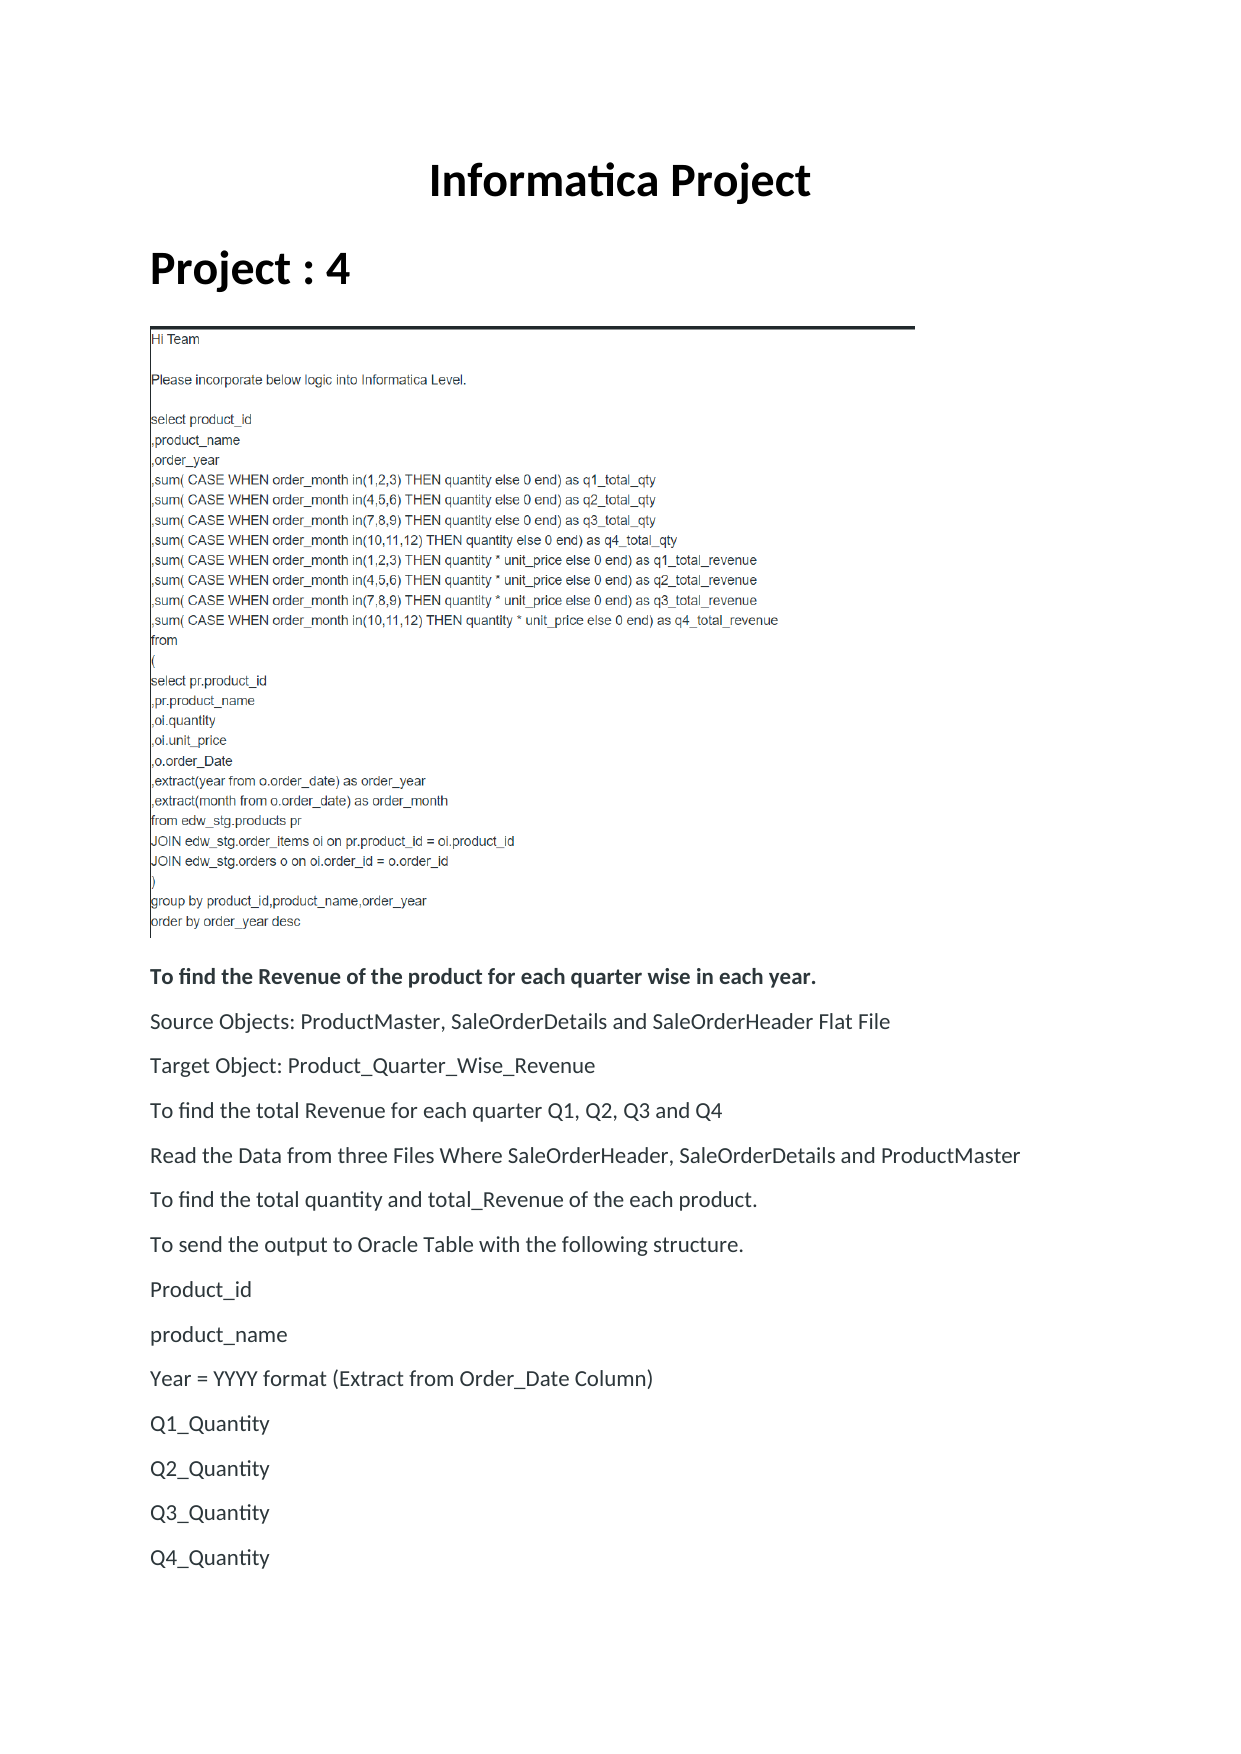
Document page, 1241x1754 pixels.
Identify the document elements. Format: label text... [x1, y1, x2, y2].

text Q2_Quantity [150, 1454, 1090, 1482]
text Year = YYYY format (Extract from Order_Date Column) [150, 1364, 1090, 1392]
text Informatica Project [150, 150, 1090, 208]
text To find the total quantity and total_Revenue of the each product. [150, 1186, 1090, 1214]
text Q3_Quantity [150, 1498, 1090, 1526]
text Project : 4 [150, 238, 1090, 297]
text To find the Revenue of the product for each quarter wise in each year. [150, 962, 1090, 990]
text To find the total Revenue for each quarter Q1, Q2, Q3 and Q4 [150, 1096, 1090, 1124]
text To send the output to Oracle Table with the following structure. [150, 1230, 1090, 1258]
text product_name [150, 1320, 1090, 1348]
text Product_id [150, 1275, 1090, 1303]
text Source Objects: ProductMaster, SaleOrderDetails and SaleOrderHeader Flat File [150, 1007, 1090, 1035]
text Read the Data from three Files Where SaleOrderHeader, SaleOrderDetails and ProductMaster [150, 1141, 1090, 1169]
text Q1_Quantity [150, 1409, 1090, 1437]
text Target Object: Product_Quarter_Wise_Revenue [150, 1052, 1090, 1079]
text Q4_Quantity [150, 1543, 1090, 1571]
picture [150, 326, 915, 938]
